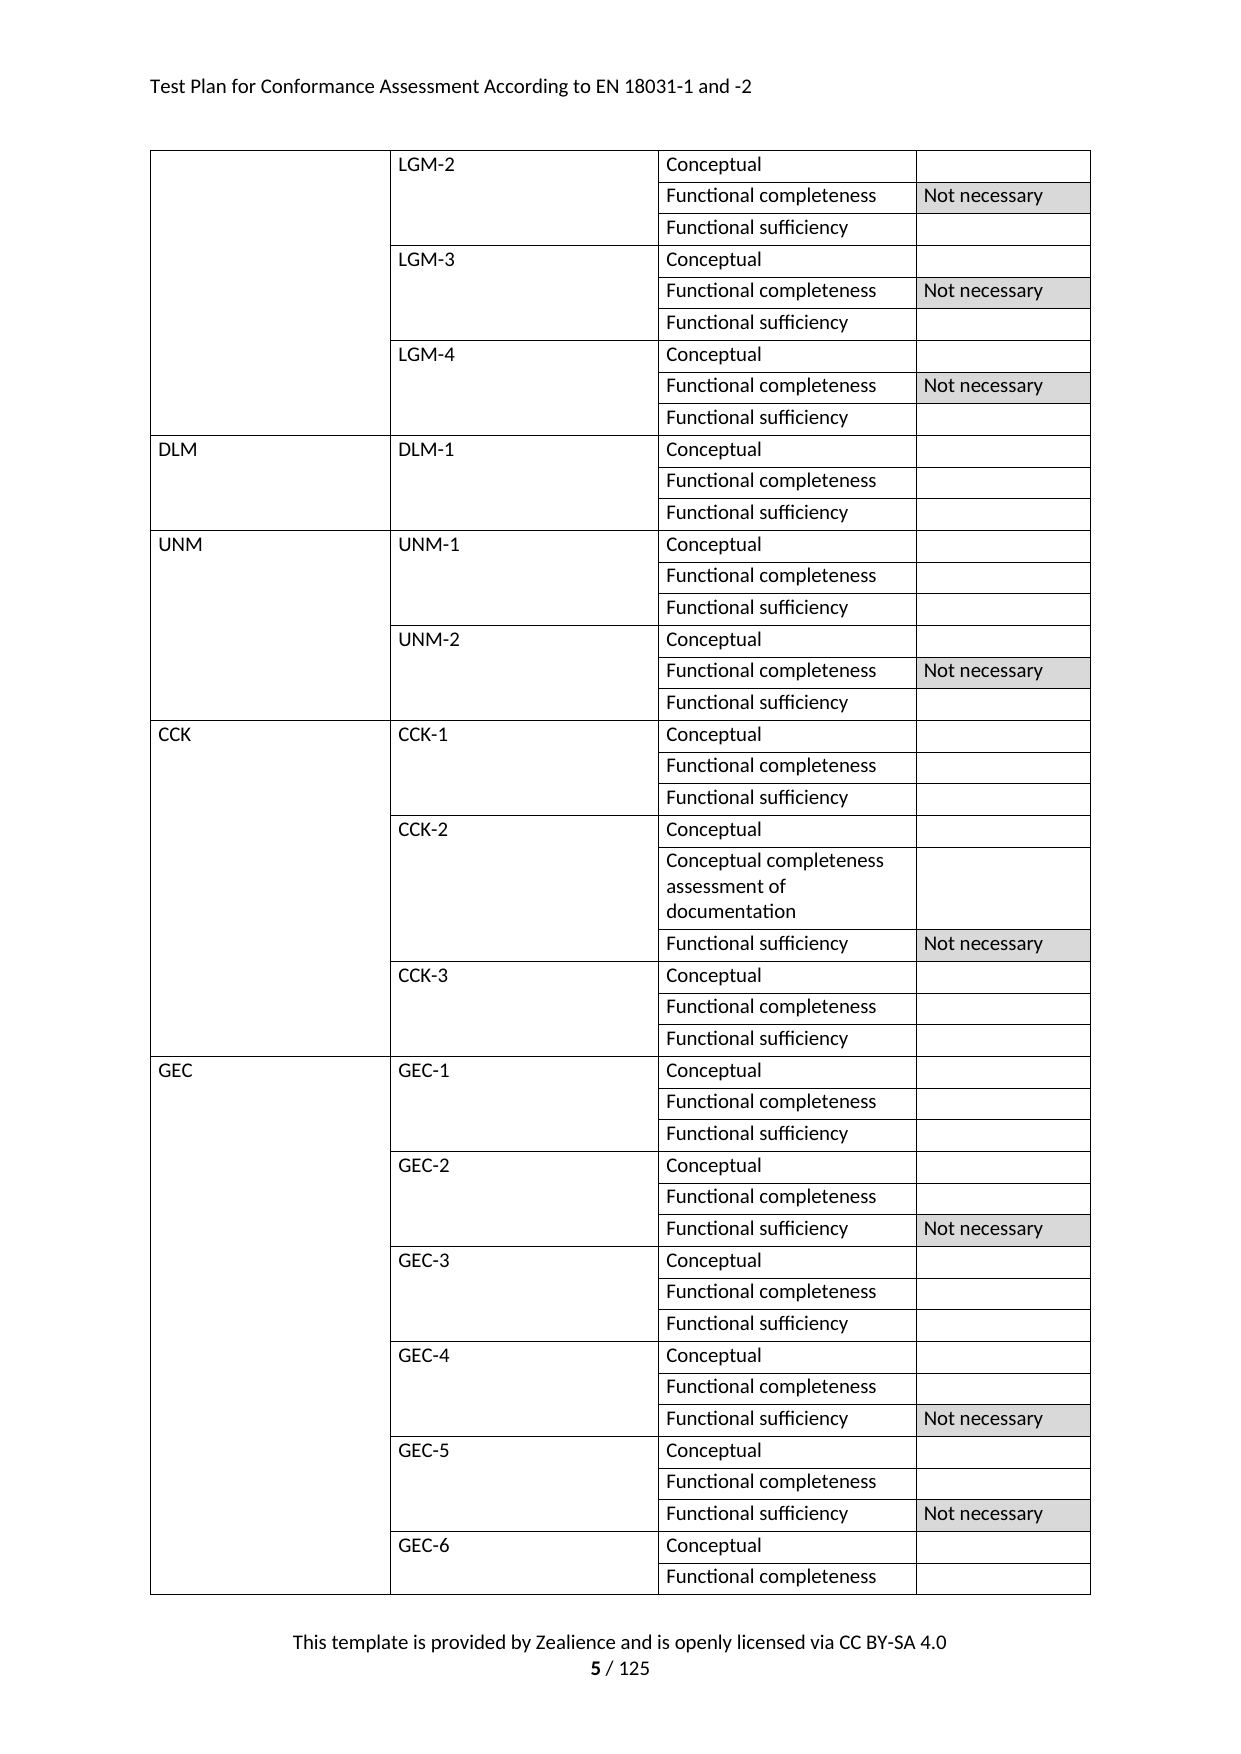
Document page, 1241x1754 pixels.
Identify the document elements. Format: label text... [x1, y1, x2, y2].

table_cell [917, 1247, 1090, 1277]
table_cell Functional completeness [659, 1374, 916, 1404]
table_cell Not necessary [917, 278, 1090, 308]
table_cell Functional completeness [659, 373, 916, 403]
table_cell Functional sufficiency [659, 214, 916, 245]
table_cell [917, 404, 1090, 435]
table_cell Conceptual [659, 1532, 916, 1562]
table_cell Functional completeness [659, 1279, 916, 1309]
table_cell Conceptual [659, 1342, 916, 1372]
table_cell [917, 1437, 1090, 1467]
table_cell Functional sufficiency [659, 404, 916, 435]
table_cell [917, 1279, 1090, 1309]
table_cell Functional completeness [659, 468, 916, 498]
table_cell Conceptual [659, 1057, 916, 1087]
table_cell Conceptual [659, 962, 916, 992]
table_cell LGM-4 [391, 341, 658, 435]
table_cell [917, 309, 1090, 340]
table_cell Not necessary [917, 930, 1090, 961]
table_cell Conceptual [659, 341, 916, 372]
table_cell Functional sufficiency [659, 1310, 916, 1341]
table_cell Functional completeness [659, 753, 916, 783]
table_cell Functional completeness [659, 183, 916, 213]
table_cell Functional sufficiency [659, 309, 916, 340]
table_cell [917, 563, 1090, 593]
table_cell [917, 1374, 1090, 1404]
table_cell [917, 151, 1090, 182]
table_cell UNM [151, 531, 390, 720]
table_cell [917, 753, 1090, 783]
table_cell Functional sufficiency [659, 930, 916, 961]
table_cell Not necessary [917, 373, 1090, 403]
table_cell CCK-2 [391, 816, 658, 961]
table_cell Functional completeness [659, 1089, 916, 1119]
table_cell Conceptual [659, 531, 916, 562]
table_cell [917, 1120, 1090, 1151]
table_cell [917, 626, 1090, 657]
table_cell [917, 1469, 1090, 1499]
table_cell [917, 1564, 1090, 1594]
table_cell LGM-3 [391, 246, 658, 340]
table_cell GEC-1 [391, 1057, 658, 1151]
table_cell Conceptual [659, 151, 916, 182]
table_cell Functional completeness [659, 994, 916, 1024]
table_cell GEC [151, 1057, 390, 1594]
table_cell Functional sufficiency [659, 1215, 916, 1246]
table_cell Conceptual [659, 1437, 916, 1467]
table_cell CCK-1 [391, 721, 658, 815]
table_cell UNM-1 [391, 531, 658, 625]
table_cell [917, 689, 1090, 720]
table_cell [917, 994, 1090, 1024]
table_cell Functional completeness [659, 1564, 916, 1594]
table_cell [917, 1025, 1090, 1056]
table_cell Functional completeness [659, 1469, 916, 1499]
table_cell Conceptual [659, 721, 916, 752]
table_cell GEC-3 [391, 1247, 658, 1341]
table_cell Conceptual completeness assessment of documentation [659, 848, 916, 929]
table_cell Functional completeness [659, 278, 916, 308]
table_cell [917, 1184, 1090, 1214]
table_cell [917, 214, 1090, 245]
table_cell DLM [151, 436, 390, 530]
table_cell [917, 848, 1090, 929]
table_cell LGM-2 [391, 151, 658, 245]
table_cell GEC-6 [391, 1532, 658, 1594]
table_cell Functional completeness [659, 658, 916, 688]
table_cell Not necessary [917, 1215, 1090, 1246]
table_cell GEC-2 [391, 1152, 658, 1246]
table_cell UNM-2 [391, 626, 658, 720]
table_cell Functional sufficiency [659, 784, 916, 815]
table_cell [917, 962, 1090, 992]
table_cell [917, 1342, 1090, 1372]
table_cell Conceptual [659, 246, 916, 277]
table_cell Functional sufficiency [659, 1120, 916, 1151]
table_cell DLM-1 [391, 436, 658, 530]
table_cell Conceptual [659, 1247, 916, 1277]
table_cell Not necessary [917, 1500, 1090, 1531]
table_cell [917, 499, 1090, 530]
table_cell Functional sufficiency [659, 1500, 916, 1531]
table_cell [917, 1532, 1090, 1562]
table_cell [917, 1089, 1090, 1119]
table_cell Conceptual [659, 626, 916, 657]
table_cell [917, 721, 1090, 752]
table_cell [917, 246, 1090, 277]
table_cell Conceptual [659, 816, 916, 847]
table_cell CCK [151, 721, 390, 1056]
table_cell GEC-4 [391, 1342, 658, 1436]
table_cell GEC-5 [391, 1437, 658, 1531]
table_cell Conceptual [659, 1152, 916, 1182]
table_cell Functional sufficiency [659, 1025, 916, 1056]
table_cell [917, 594, 1090, 625]
table_cell Functional sufficiency [659, 594, 916, 625]
table_cell Functional sufficiency [659, 689, 916, 720]
table_cell Not necessary [917, 1405, 1090, 1436]
table_cell [917, 1057, 1090, 1087]
table_cell Functional completeness [659, 1184, 916, 1214]
table_cell [917, 1310, 1090, 1341]
table_cell Functional sufficiency [659, 1405, 916, 1436]
table_cell [917, 341, 1090, 372]
table_cell [917, 816, 1090, 847]
table_cell [917, 1152, 1090, 1182]
table_cell Not necessary [917, 183, 1090, 213]
table_cell [917, 784, 1090, 815]
table_cell CCK-3 [391, 962, 658, 1056]
table_cell Not necessary [917, 658, 1090, 688]
table_cell [917, 468, 1090, 498]
table_cell [917, 531, 1090, 562]
table_cell Conceptual [659, 436, 916, 467]
table_cell Functional sufficiency [659, 499, 916, 530]
table_cell [917, 436, 1090, 467]
table_cell Functional completeness [659, 563, 916, 593]
